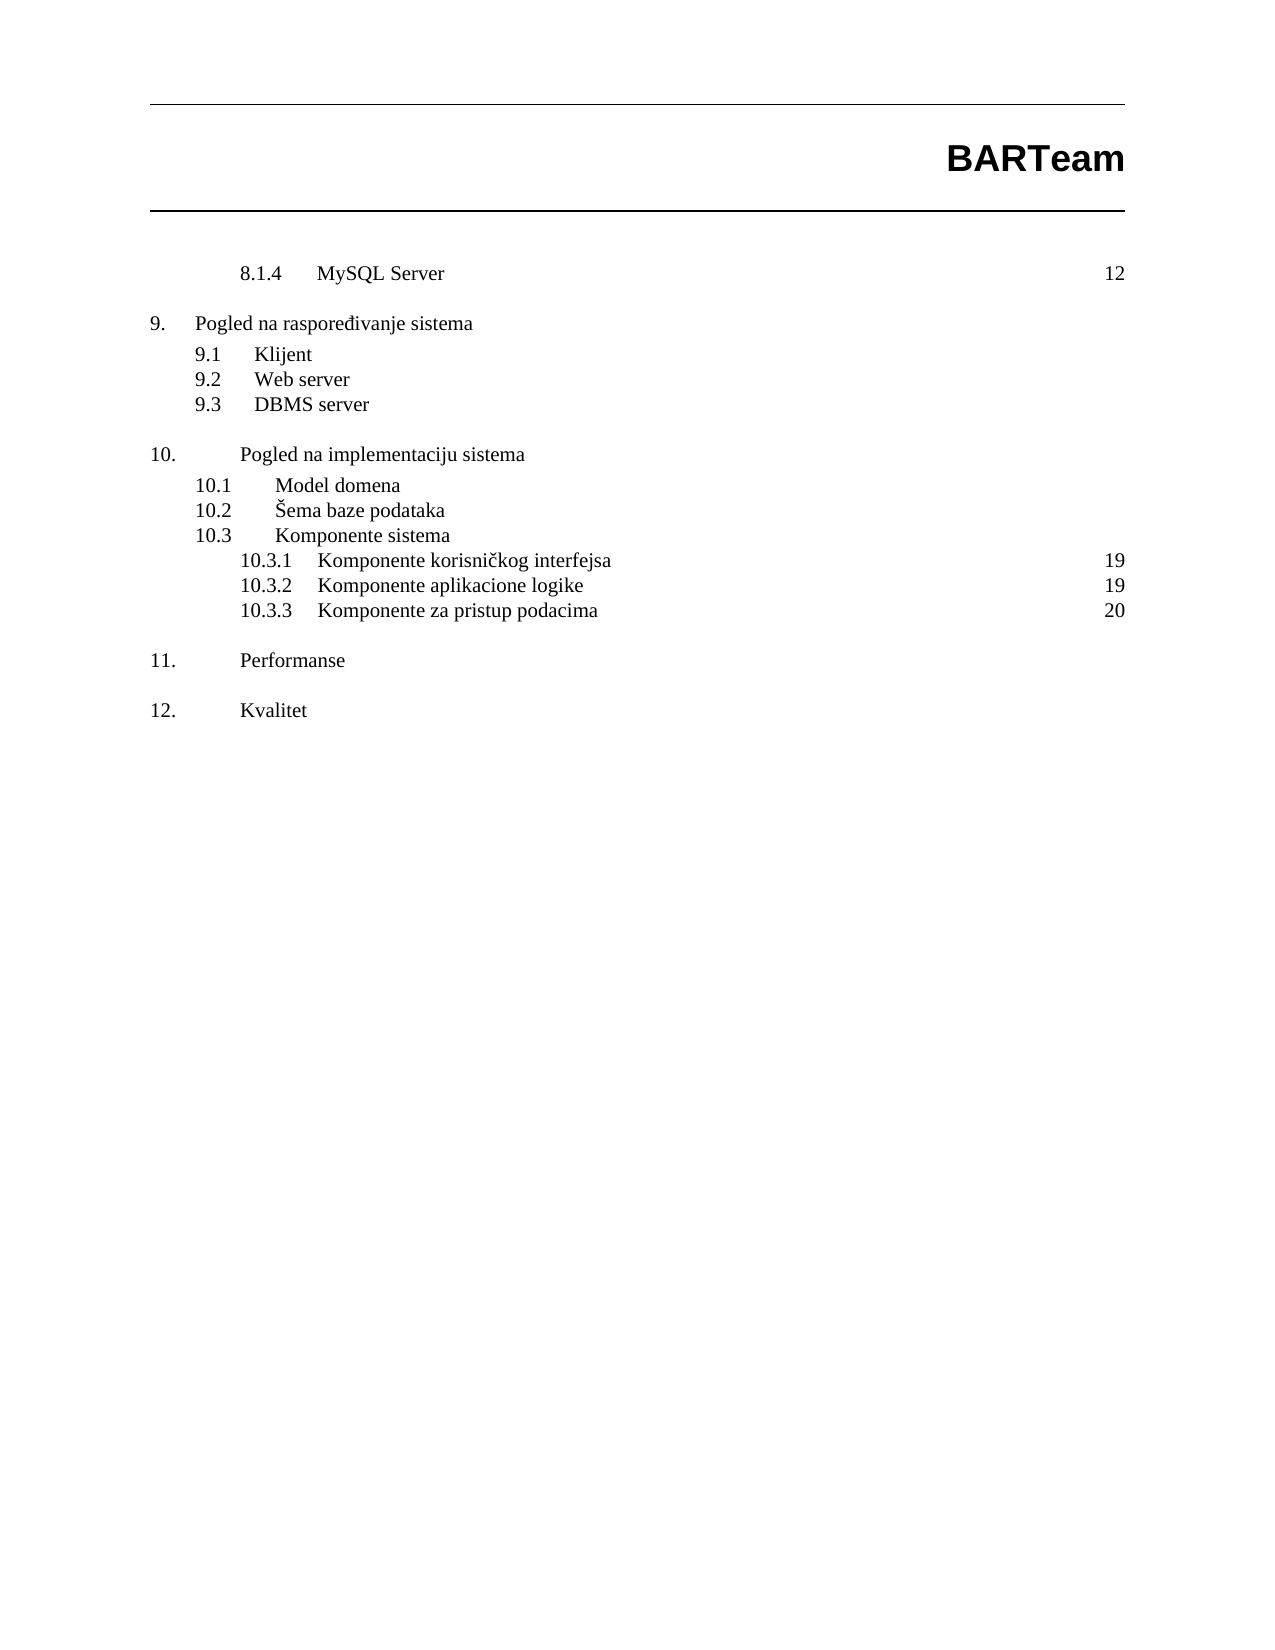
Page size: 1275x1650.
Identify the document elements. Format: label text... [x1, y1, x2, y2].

text 9.3 DBMS server 12 [195, 391, 1050, 416]
text 9.2 Web server 12 [195, 366, 1050, 391]
text 10.1 Model domena 12 [195, 472, 1050, 497]
text 10.3 Komponente sistema 19 [195, 522, 1050, 547]
text 11. Performanse 21 [150, 647, 1050, 672]
text 12. Kvalitet 21 [150, 697, 1050, 722]
text 10.2 Šema baze podataka 13 [195, 497, 1050, 522]
text 10.3.1 Komponente korisničkog interfejsa 19 [240, 547, 1125, 572]
text 10.3.2 Komponente aplikacione logike 19 [240, 572, 1125, 597]
text 10.3.3 Komponente za pristup podacima 20 [240, 597, 1125, 622]
text 10. Pogled na implementaciju sistema 12 [150, 441, 1050, 466]
text 9.1 Klijent 12 [195, 341, 1050, 366]
text 8.1.4 MySQL Server 12 [240, 260, 1125, 285]
text 9. Pogled na raspoređivanje sistema 12 [150, 310, 1050, 335]
